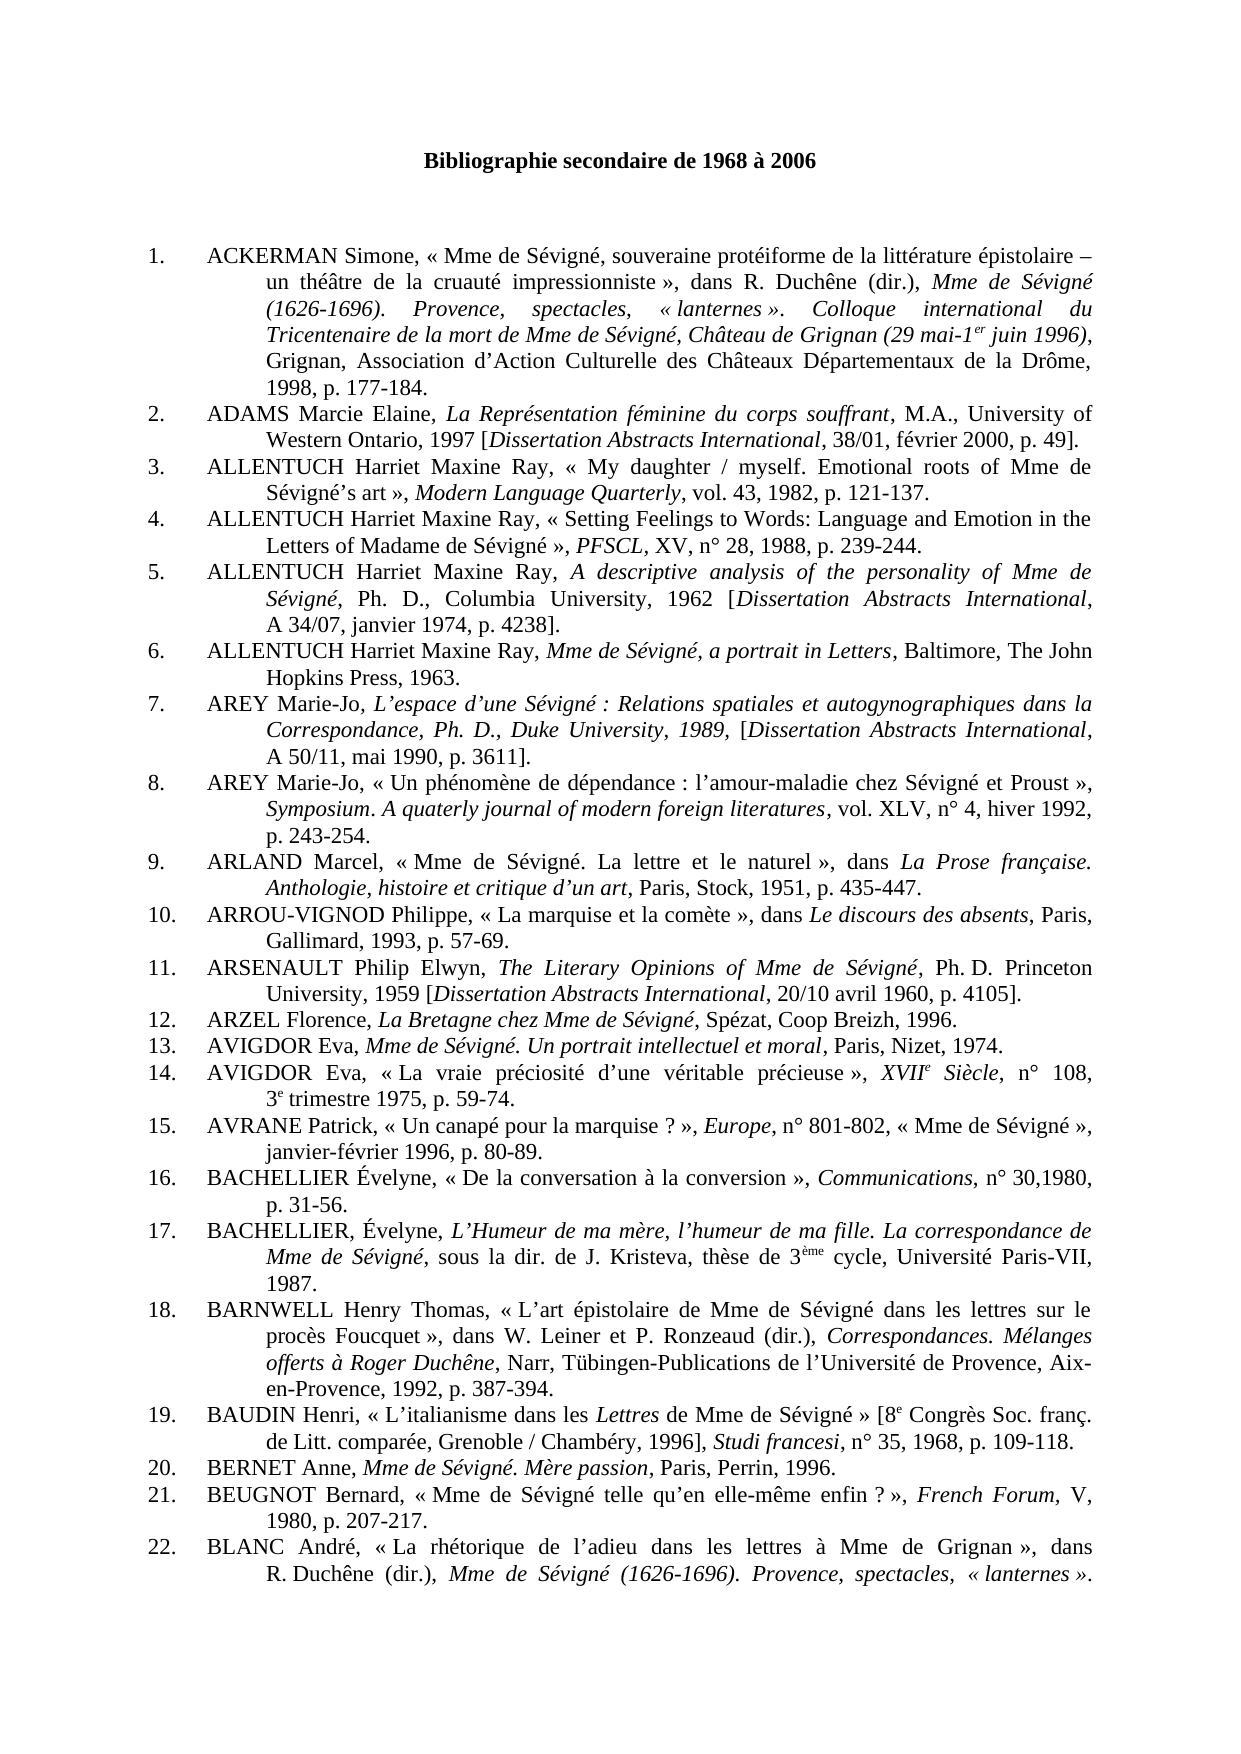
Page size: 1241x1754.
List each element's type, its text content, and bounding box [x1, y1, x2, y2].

list AVRANE Patrick, « Un canapé pour la marquise ? », Europe, n° 801-802, « Mme de Sévigné », janvier-février 1996, p. 80-89. [148, 1112, 1093, 1164]
list ALLENTUCH Harriet Maxine Ray, « My daughter / myself. Emotional roots of Mme de Sévigné’s art », Modern Language Quarterly, vol. 43, 1982, p. 121-137. [148, 453, 1093, 506]
list BAUDIN Henri, « L’italianisme dans les Lettres de Mme de Sévigné » [8e Congrès Soc. franç. de Litt. comparée, Grenoble / Chambéry, 1996], Studi francesi, n° 35, 1968, p. 109-118. [148, 1402, 1093, 1454]
text Bibliographie secondaire de 1968 à 2006 [148, 148, 1093, 174]
list ARROU-VIGNOD Philippe, « La marquise et la comète », dans Le discours des absents, Paris, Gallimard, 1993, p. 57-69. [148, 901, 1093, 953]
list ARZEL Florence, La Bretagne chez Mme de Sévigné, Spézat, Coop Breizh, 1996. [148, 1006, 1093, 1033]
list ALLENTUCH Harriet Maxine Ray, A descriptive analysis of the personality of Mme de Sévigné, Ph. D., Columbia University, 1962 [Dissertation Abstracts International, A 34/07, janvier 1974, p. 4238]. [148, 558, 1093, 637]
list ARLAND Marcel, « Mme de Sévigné. La lettre et le naturel », dans La Prose française. Anthologie, histoire et critique d’un art, Paris, Stock, 1951, p. 435-447. [148, 848, 1093, 901]
list ACKERMAN Simone, « Mme de Sévigné, souveraine protéiforme de la littérature épistolaire – un théâtre de la cruauté impressionniste », dans R. Duchêne (dir.), Mme de Sévigné (1626-1696). Provence, spectacles, « lanternes ». Colloque international du Tricentenaire de la mort de Mme de Sévigné, Château de Grignan (29 mai-1er juin 1996), Grignan, Association d’Action Culturelle des Châteaux Départementaux de la Drôme, 1998, p. 177-184. [148, 242, 1093, 400]
list BERNET Anne, Mme de Sévigné. Mère passion, Paris, Perrin, 1996. [148, 1454, 1093, 1481]
list BACHELLIER Évelyne, « De la conversation à la conversion », Communications, n° 30,1980, p. 31-56. [148, 1164, 1093, 1217]
list ARSENAULT Philip Elwyn, The Literary Opinions of Mme de Sévigné, Ph. D. Princeton University, 1959 [Dissertation Abstracts International, 20/10 avril 1960, p. 4105]. [148, 953, 1093, 1006]
list BARNWELL Henry Thomas, « L’art épistolaire de Mme de Sévigné dans les lettres sur le procès Foucquet », dans W. Leiner et P. Ronzeaud (dir.), Correspondances. Mélanges offerts à Roger Duchêne, Narr, Tübingen-Publications de l’Université de Provence, Aix-en-Provence, 1992, p. 387-394. [148, 1296, 1093, 1402]
list AVIGDOR Eva, Mme de Sévigné. Un portrait intellectuel et moral, Paris, Nizet, 1974. [148, 1033, 1093, 1059]
list ALLENTUCH Harriet Maxine Ray, Mme de Sévigné, a portrait in Letters, Baltimore, The John Hopkins Press, 1963. [148, 637, 1093, 690]
list BEUGNOT Bernard, « Mme de Sévigné telle qu’en elle-même enfin ? », French Forum, V, 1980, p. 207-217. [148, 1481, 1093, 1533]
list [148, 1533, 1093, 1586]
list ALLENTUCH Harriet Maxine Ray, « Setting Feelings to Words: Language and Emotion in the Letters of Madame de Sévigné », PFSCL, XV, n° 28, 1988, p. 239-244. [148, 506, 1093, 558]
list ADAMS Marcie Elaine, La Représentation féminine du corps souffrant, M.A., University of Western Ontario, 1997 [Dissertation Abstracts International, 38/01, février 2000, p. 49]. [148, 400, 1093, 453]
list AREY Marie-Jo, « Un phénomène de dépendance : l’amour-maladie chez Sévigné et Proust », Symposium. A quaterly journal of modern foreign literatures, vol. XLV, n° 4, hiver 1992, p. 243-254. [148, 769, 1093, 848]
list AREY Marie-Jo, L’espace d’une Sévigné : Relations spatiales et autogynographiques dans la Correspondance, Ph. D., Duke University, 1989, [Dissertation Abstracts International, A 50/11, mai 1990, p. 3611]. [148, 690, 1093, 769]
list BACHELLIER, Évelyne, L’Humeur de ma mère, l’humeur de ma fille. La correspondance de Mme de Sévigné, sous la dir. de J. Kristeva, thèse de 3ème cycle, Université Paris-VII, 1987. [148, 1217, 1093, 1296]
list AVIGDOR Eva, « La vraie préciosité d’une véritable précieuse », XVIIe Siècle, n° 108, 3e trimestre 1975, p. 59-74. [148, 1059, 1093, 1112]
